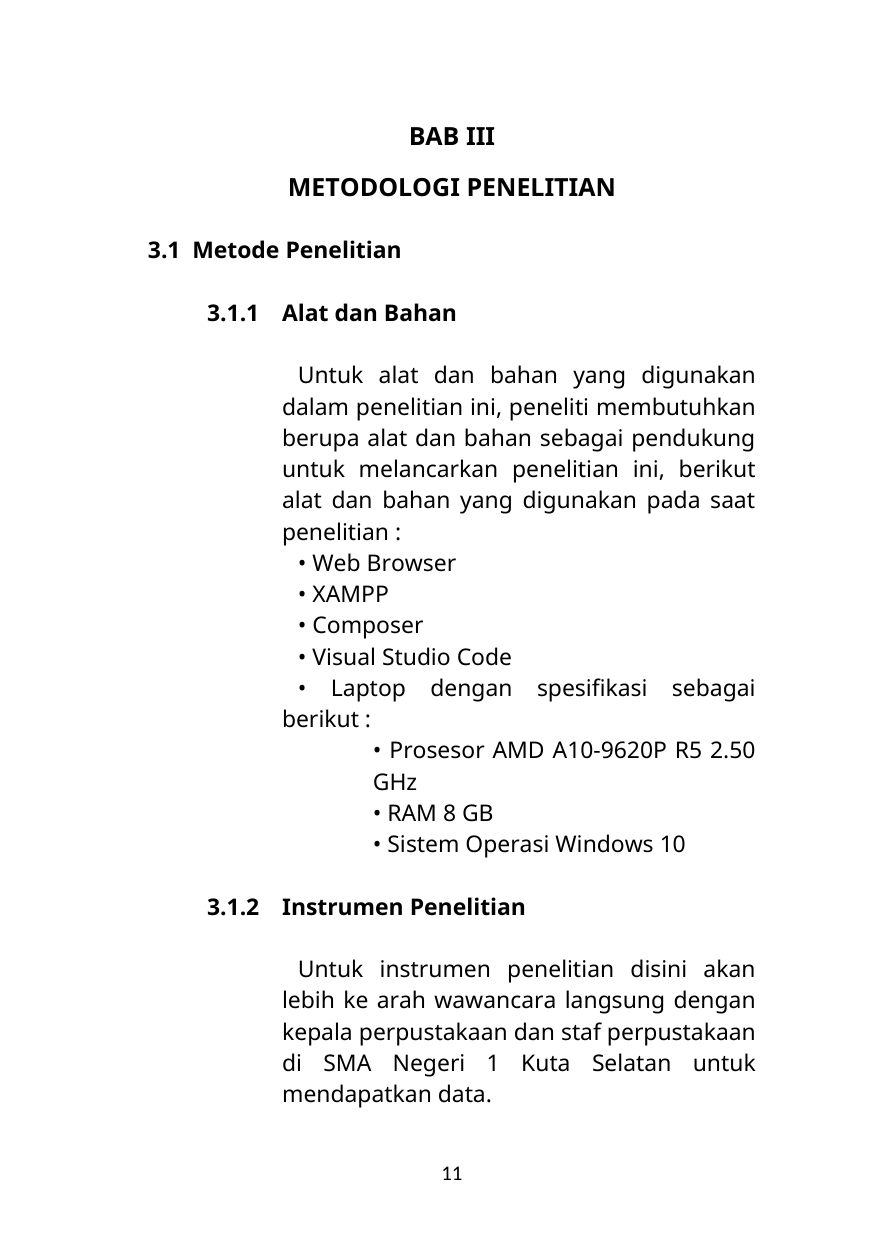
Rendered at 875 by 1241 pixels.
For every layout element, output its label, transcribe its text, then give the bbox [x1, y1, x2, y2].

text • Visual Studio Code [282, 641, 756, 672]
list Untuk instrumen penelitian disini akan lebih ke arah wawancara langsung dengan kepala perpustakaan dan staf perpustakaan di SMA Negeri 1 Kuta Selatan untuk mendapatkan data. [282, 953, 756, 1109]
text • RAM 8 GB [373, 797, 756, 828]
text Untuk alat dan bahan yang digunakan dalam penelitian ini, peneliti membutuhkan berupa alat dan bahan sebagai pendukung untuk melancarkan penelitian ini, berikut alat dan bahan yang digunakan pada saat penelitian : [282, 359, 756, 547]
text • Laptop dengan spesifikasi sebagai berikut : [282, 672, 756, 734]
text • Composer [282, 609, 756, 641]
list Instrumen Penelitian [207, 891, 756, 922]
text • XAMPP [282, 578, 756, 609]
text BAB III [148, 118, 756, 152]
text METODOLOGI PENELITIAN [148, 169, 756, 203]
text 3.1 Metode Penelitian [148, 234, 756, 266]
text • Web Browser [282, 547, 756, 578]
list Alat dan Bahan [207, 297, 756, 328]
text • Prosesor AMD A10-9620P R5 2.50 GHz [373, 734, 756, 797]
text • Sistem Operasi Windows 10 [373, 828, 756, 859]
